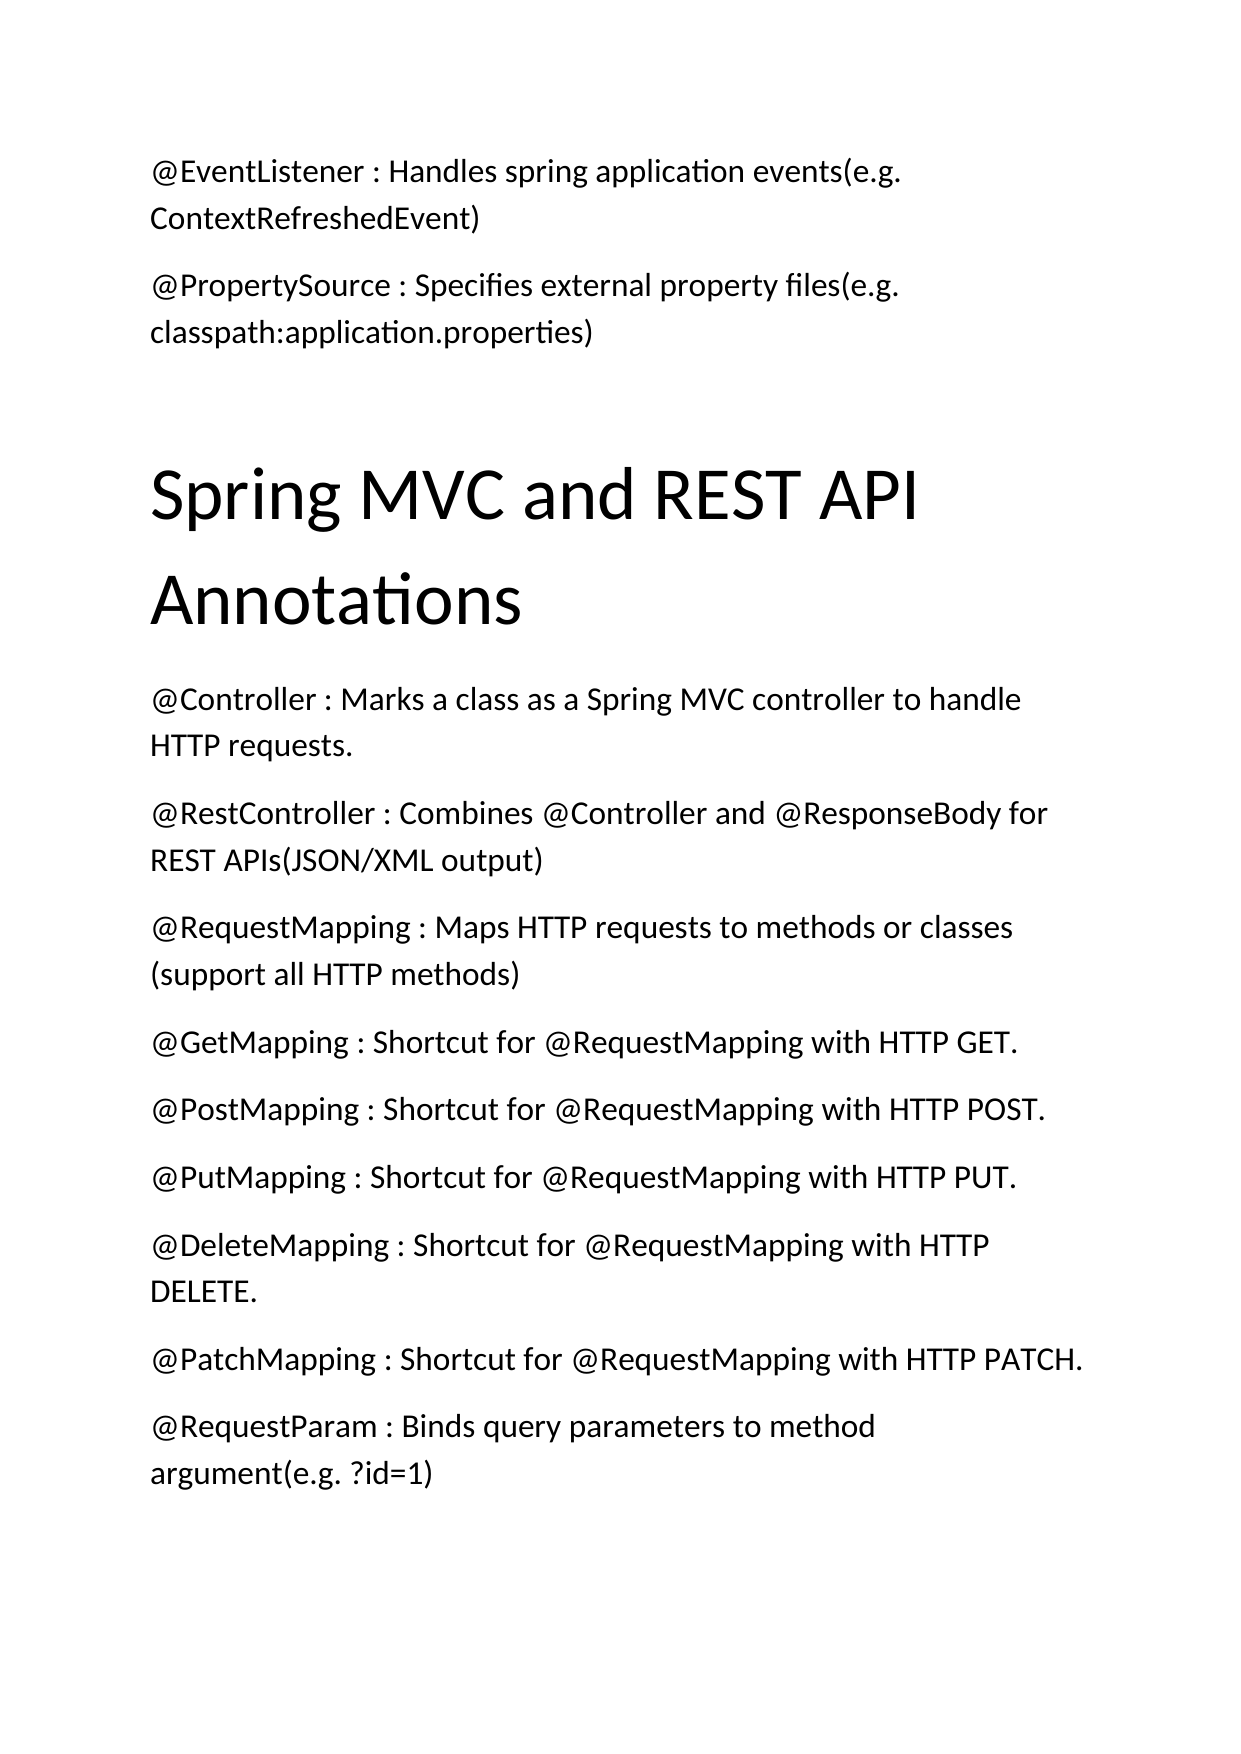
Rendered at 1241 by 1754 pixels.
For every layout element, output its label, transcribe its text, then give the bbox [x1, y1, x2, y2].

text @PutMapping : Shortcut for @RequestMapping with HTTP PUT. [150, 1156, 1090, 1197]
text @DeleteMapping : Shortcut for @RequestMapping with HTTP DELETE. [150, 1223, 1090, 1311]
text @RequestParam : Binds query parameters to method argument(e.g. ?id=1) [150, 1406, 1090, 1493]
text @EventListener : Handles spring application events(e.g. ContextRefreshedEvent) [150, 150, 1090, 237]
text @PropertySource : Specifies external property files(e.g. classpath:application.properties) [150, 264, 1090, 352]
text @PatchMapping : Shortcut for @RequestMapping with HTTP PATCH. [150, 1338, 1090, 1379]
text @RestController : Combines @Controller and @ResponseBody for REST APIs(JSON/XML output) [150, 792, 1090, 879]
text @GetMapping : Shortcut for @RequestMapping with HTTP GET. [150, 1021, 1090, 1061]
text @PostMapping : Shortcut for @RequestMapping with HTTP POST. [150, 1088, 1090, 1129]
text Spring MVC and REST API Annotations [150, 446, 1090, 643]
text @Controller : Marks a class as a Spring MVC controller to handle HTTP requests. [150, 678, 1090, 765]
text @RequestMapping : Maps HTTP requests to methods or classes (support all HTTP methods) [150, 906, 1090, 994]
